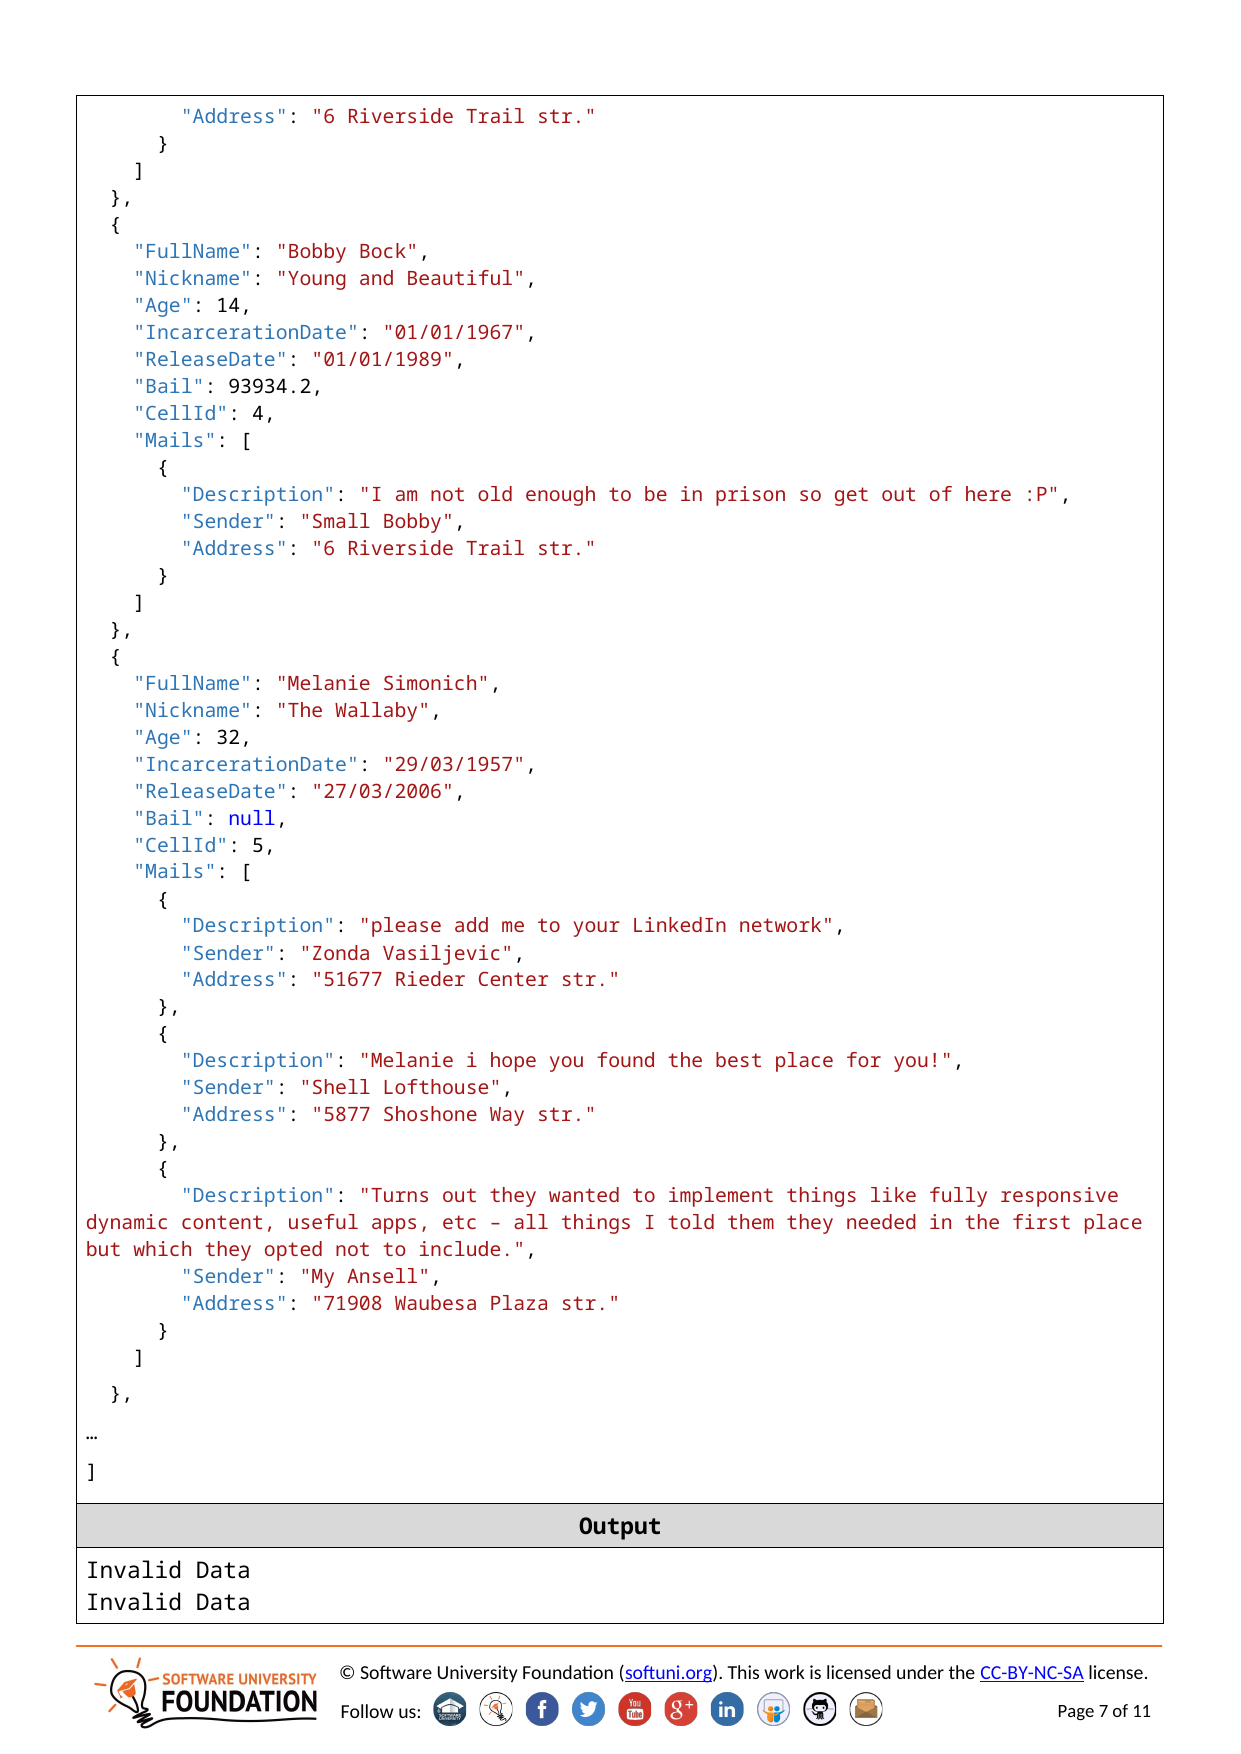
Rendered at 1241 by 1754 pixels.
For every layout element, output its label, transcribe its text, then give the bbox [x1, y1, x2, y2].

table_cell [77, 96, 1163, 1503]
picture [664, 1692, 698, 1726]
table_cell Output [77, 1504, 1163, 1547]
picture [849, 1692, 883, 1726]
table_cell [77, 1548, 1163, 1623]
picture [710, 1692, 744, 1726]
picture [803, 1692, 837, 1726]
picture [572, 1692, 605, 1726]
picture [93, 1656, 317, 1729]
picture [525, 1692, 559, 1726]
picture [479, 1692, 513, 1726]
picture [433, 1692, 467, 1726]
picture [757, 1692, 790, 1726]
picture [618, 1692, 652, 1726]
